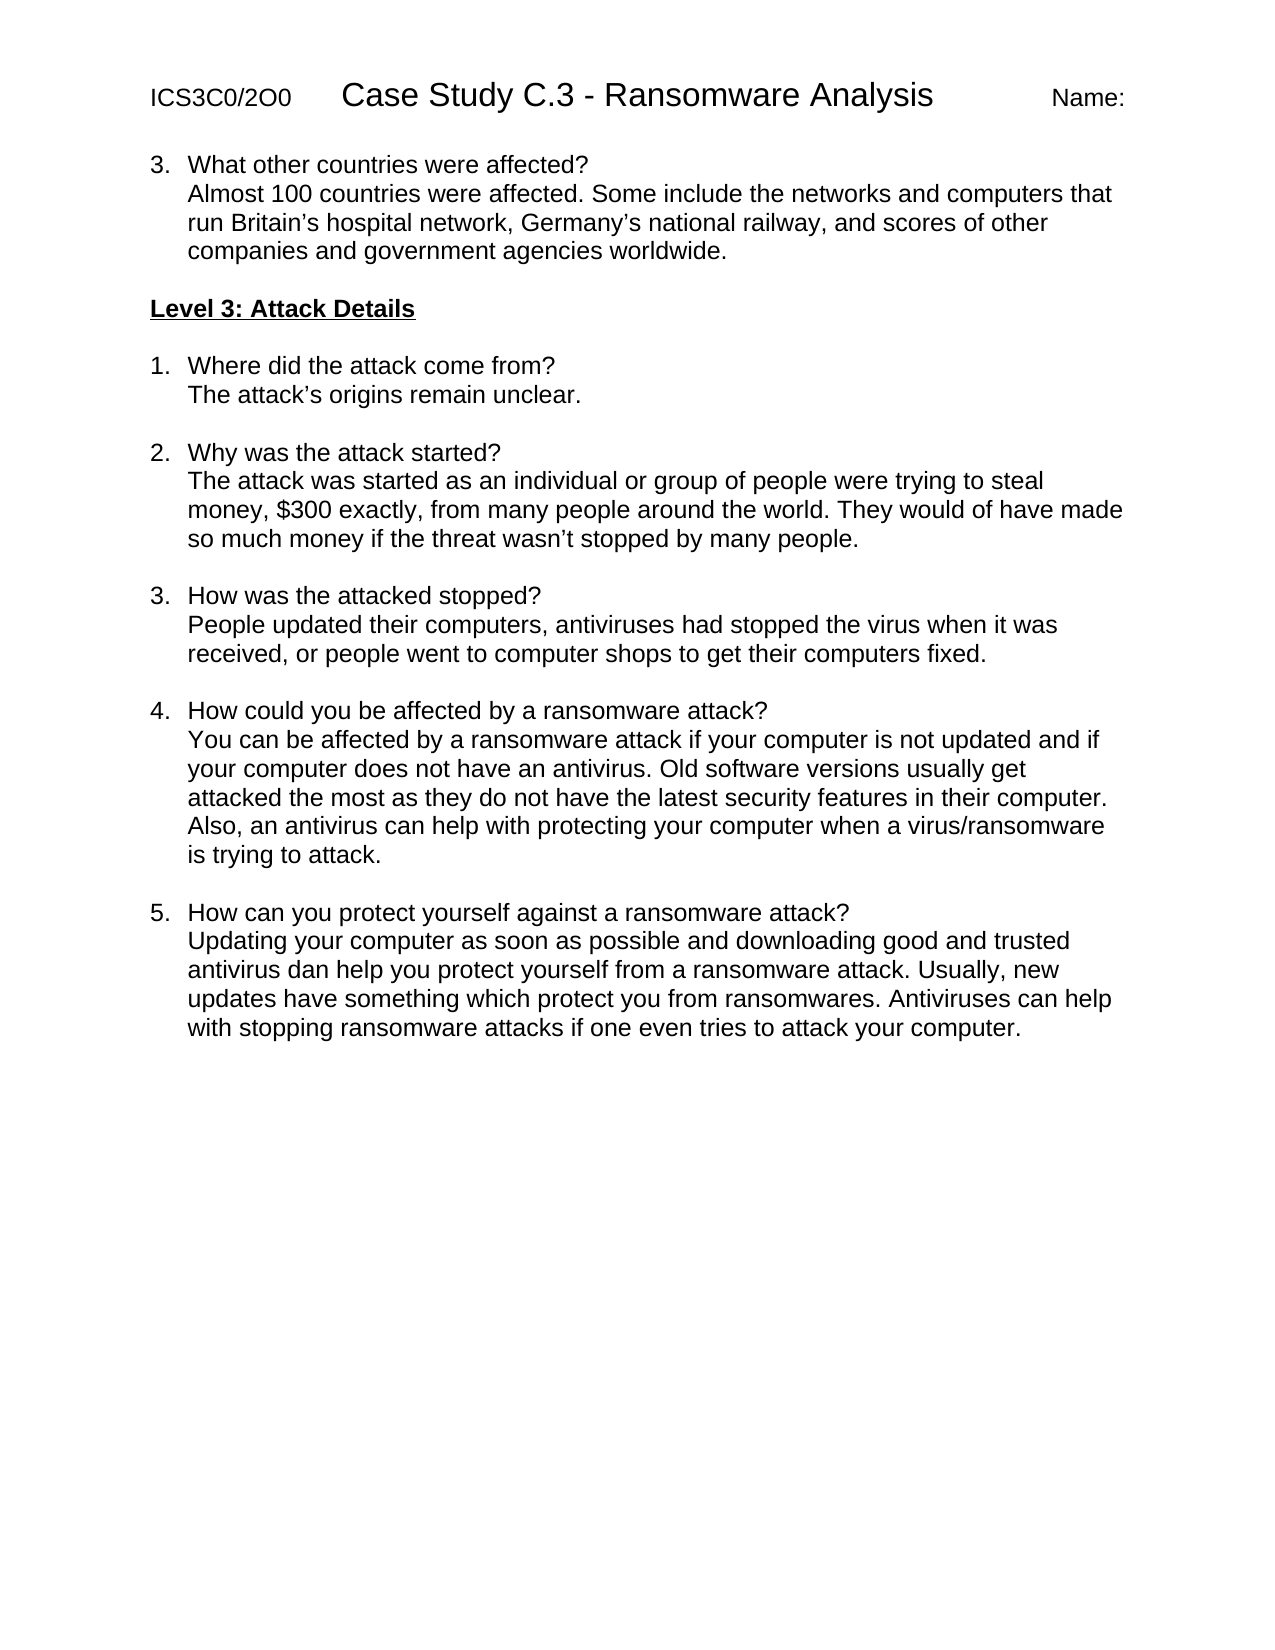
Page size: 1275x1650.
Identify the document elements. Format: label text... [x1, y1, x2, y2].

text You can be affected by a ransomware attack if your computer is not updated and if your computer does not have an antivirus. Old software versions usually get attacked the most as they do not have the latest security features in their computer. Also, an antivirus can help with protecting your computer when a virus/ransomware is trying to attack. [187, 725, 1125, 869]
text Updating your computer as soon as possible and downloading good and trusted antivirus dan help you protect yourself from a ransomware attack. Usually, new updates have something which protect you from ransomwares. Antiviruses can help with stopping ransomware attacks if one even tries to attack your computer. [187, 926, 1125, 1041]
list How was the attacked stopped? [150, 581, 1125, 610]
text Level 3: Attack Details [150, 294, 1125, 322]
list How can you protect yourself against a ransomware attack? [150, 897, 1125, 926]
text Almost 100 countries were affected. Some include the networks and computers that run Britain’s hospital network, Germany’s national railway, and scores of other companies and government agencies worldwide. [187, 179, 1125, 265]
list Where did the attack come from? [150, 351, 1125, 380]
list Why was the attack started? [150, 437, 1125, 466]
list How could you be affected by a ransomware attack? [150, 696, 1125, 725]
text The attack’s origins remain unclear. [187, 380, 1125, 409]
text People updated their computers, antiviruses had stopped the virus when it was received, or people went to computer shops to get their computers fixed. [187, 610, 1125, 667]
text The attack was started as an individual or group of people were trying to steal money, $300 exactly, from many people around the world. They would of have made so much money if the threat wasn’t stopped by many people. [187, 466, 1125, 552]
list What other countries were affected? [150, 150, 1125, 179]
